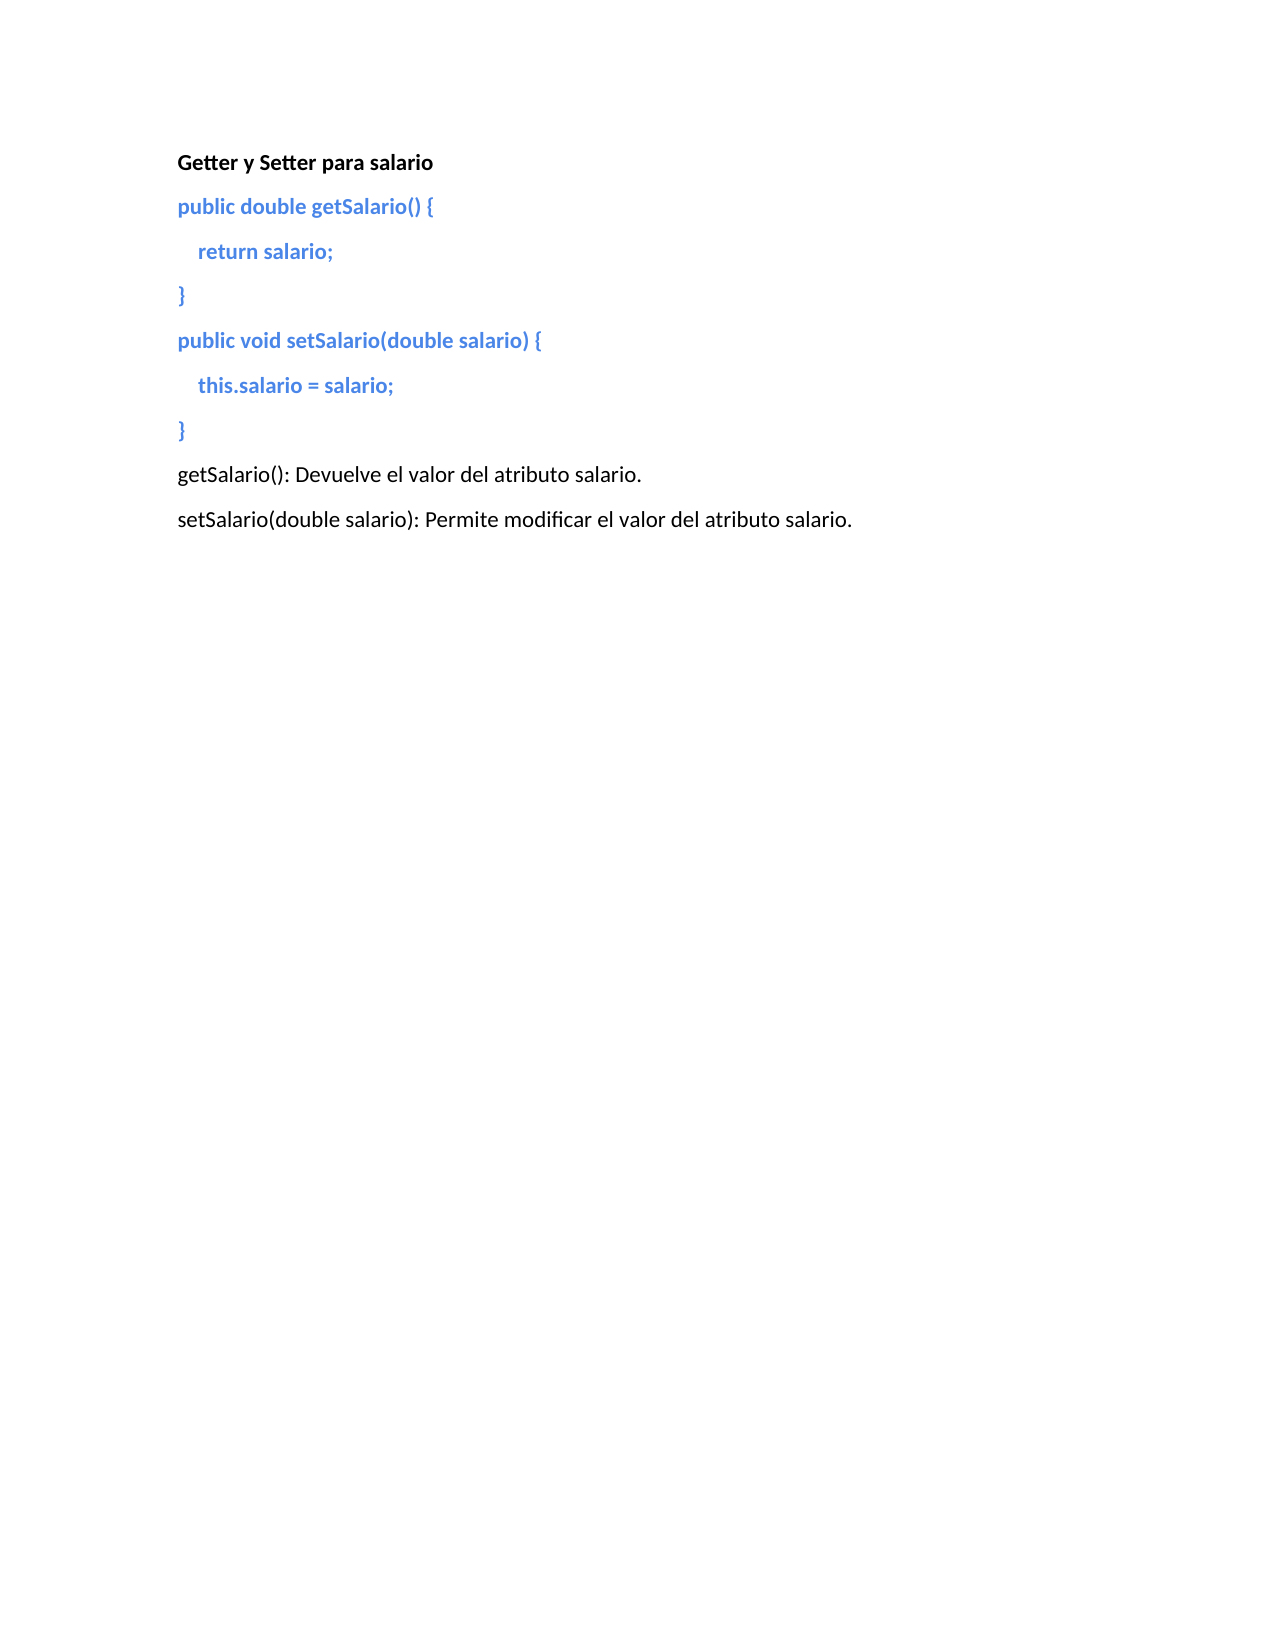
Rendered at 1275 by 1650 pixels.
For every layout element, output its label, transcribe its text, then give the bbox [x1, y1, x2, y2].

text Getter y Setter para salario [177, 148, 1098, 176]
text getSalario(): Devuelve el valor del atributo salario. [177, 460, 1098, 488]
text public double getSalario() { [177, 192, 1098, 220]
text public void setSalario(double salario) { [177, 326, 1098, 354]
text } [177, 416, 1098, 444]
text } [177, 282, 1098, 310]
text return salario; [177, 237, 1098, 265]
text this.salario = salario; [177, 371, 1098, 399]
text setSalario(double salario): Permite modificar el valor del atributo salario. [177, 505, 1098, 533]
